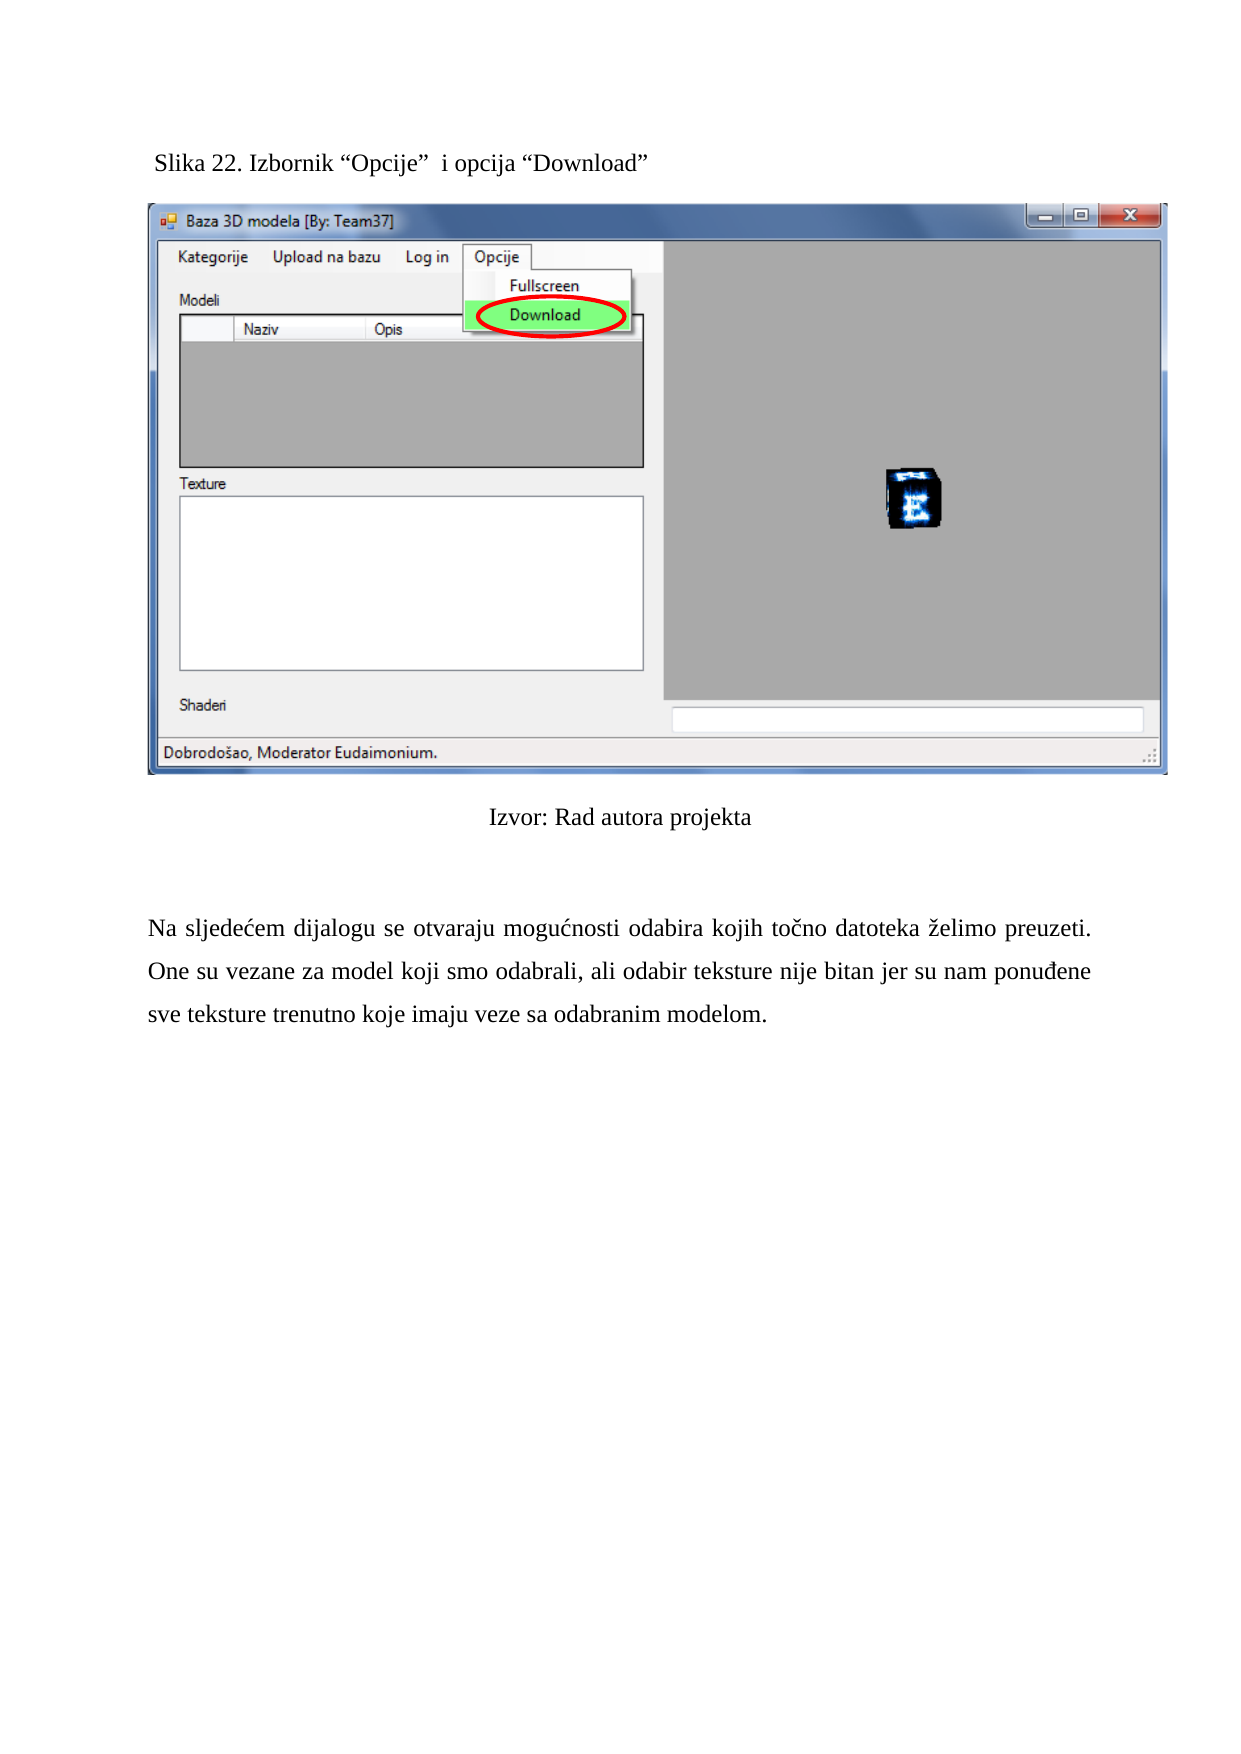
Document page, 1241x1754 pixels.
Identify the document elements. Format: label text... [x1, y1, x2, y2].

picture [147, 203, 1168, 775]
text Na sljedećem dijalogu se otvaraju mogućnosti odabira kojih točno datoteka želimo preuzeti. One su vezane za model koji smo odabrali, ali odabir teksture nije bitan jer su nam ponuđene sve teksture trenutno koje imaju veze sa odabranim modelom. [148, 913, 1092, 1028]
text Slika 22. Izbornik “Opcije” i opcija “Download” [148, 148, 1092, 176]
text Izvor: Rad autora projekta [148, 802, 1092, 831]
